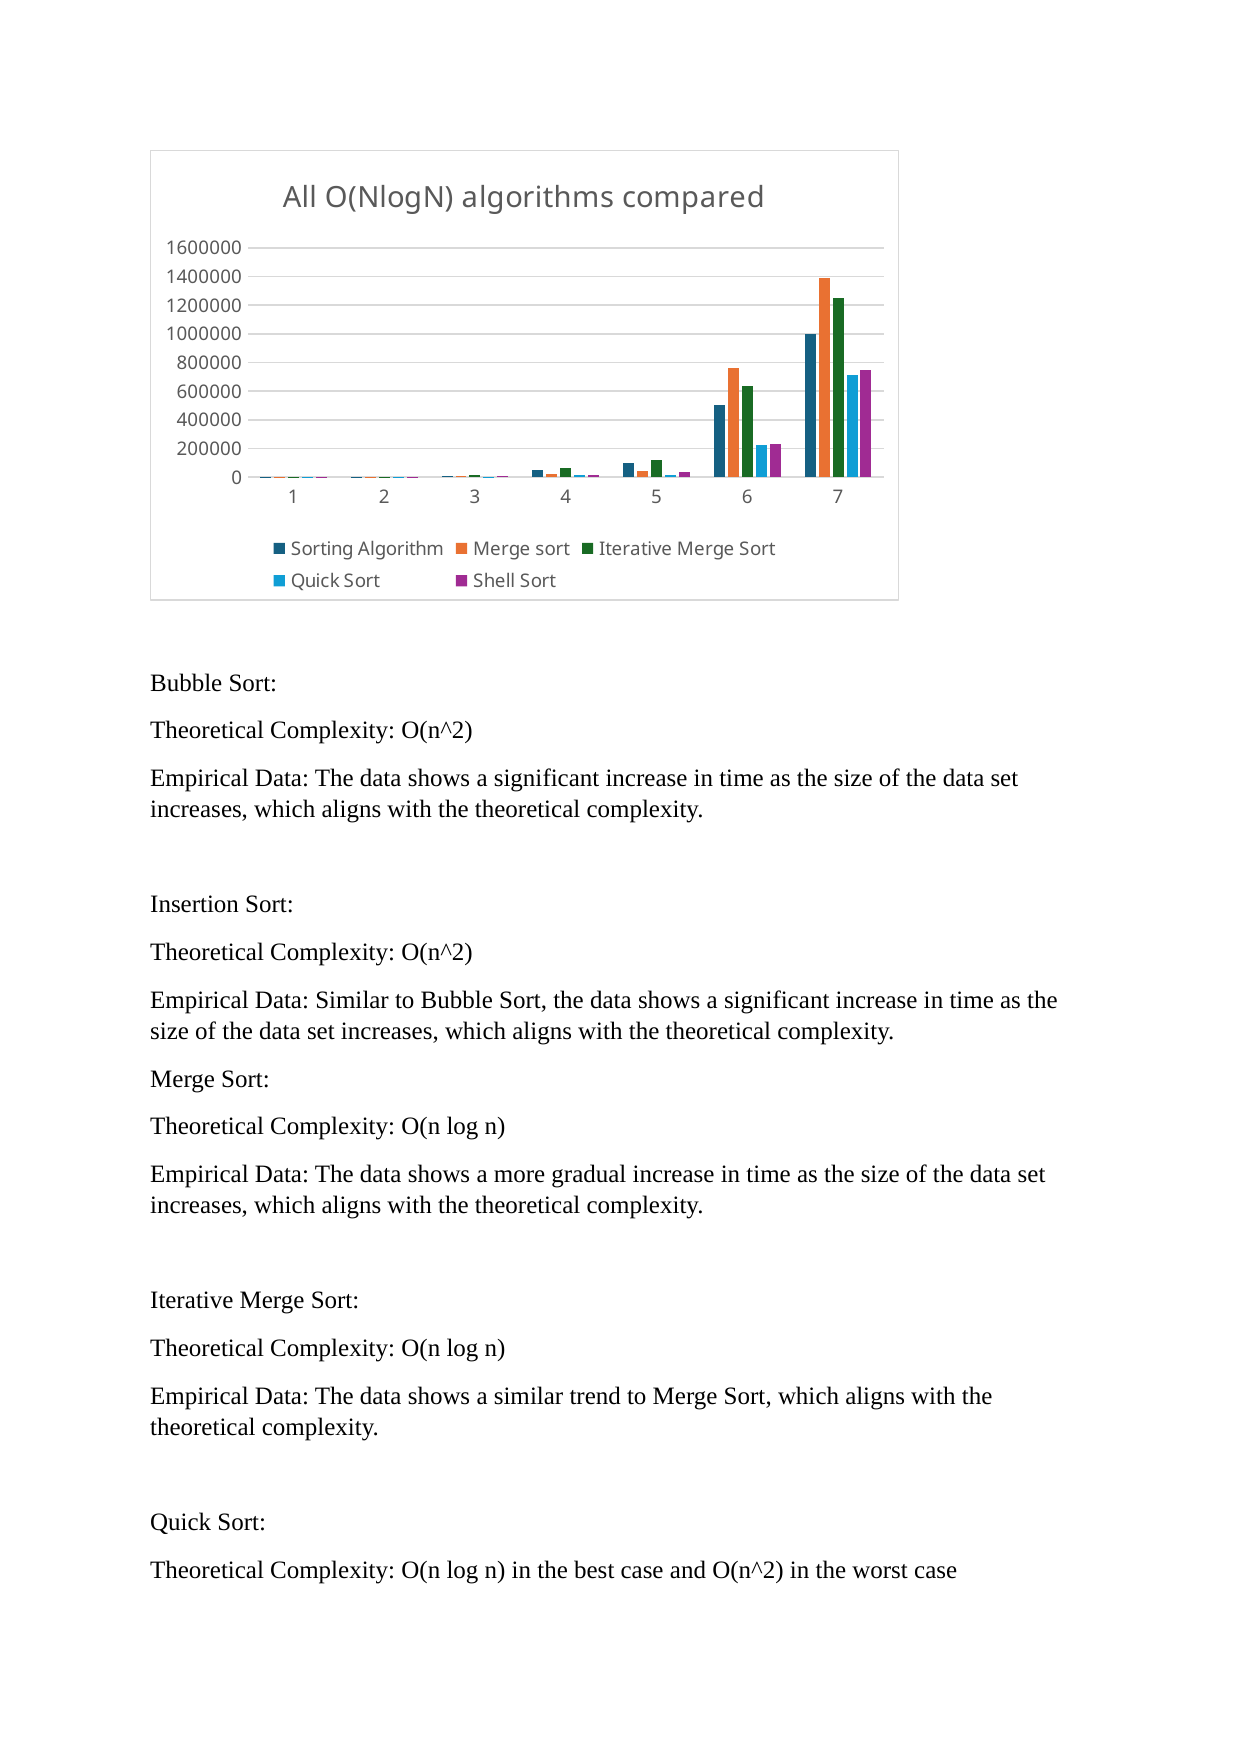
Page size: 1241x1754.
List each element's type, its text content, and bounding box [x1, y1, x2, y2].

text Insertion Sort: [150, 889, 1090, 918]
text Quick Sort: [150, 1507, 1090, 1536]
text Empirical Data: The data shows a similar trend to Merge Sort, which aligns with the theoretical complexity. [150, 1381, 1090, 1441]
text Theoretical Complexity: O(n^2) [150, 937, 1090, 966]
text Empirical Data: Similar to Bubble Sort, the data shows a significant increase in time as the size of the data set increases, which aligns with the theoretical complexity. [150, 985, 1090, 1045]
text Merge Sort: [150, 1064, 1090, 1092]
text Empirical Data: The data shows a more gradual increase in time as the size of the data set increases, which aligns with the theoretical complexity. [150, 1159, 1090, 1219]
text Theoretical Complexity: O(n log n) [150, 1111, 1090, 1140]
text Theoretical Complexity: O(n log n) in the best case and O(n^2) in the worst case [150, 1555, 1090, 1584]
text Theoretical Complexity: O(n log n) [150, 1333, 1090, 1362]
text Empirical Data: The data shows a significant increase in time as the size of the data set increases, which aligns with the theoretical complexity. [150, 763, 1090, 823]
text Theoretical Complexity: O(n^2) [150, 715, 1090, 744]
text Bubble Sort: [150, 668, 1090, 696]
text Iterative Merge Sort: [150, 1286, 1090, 1314]
